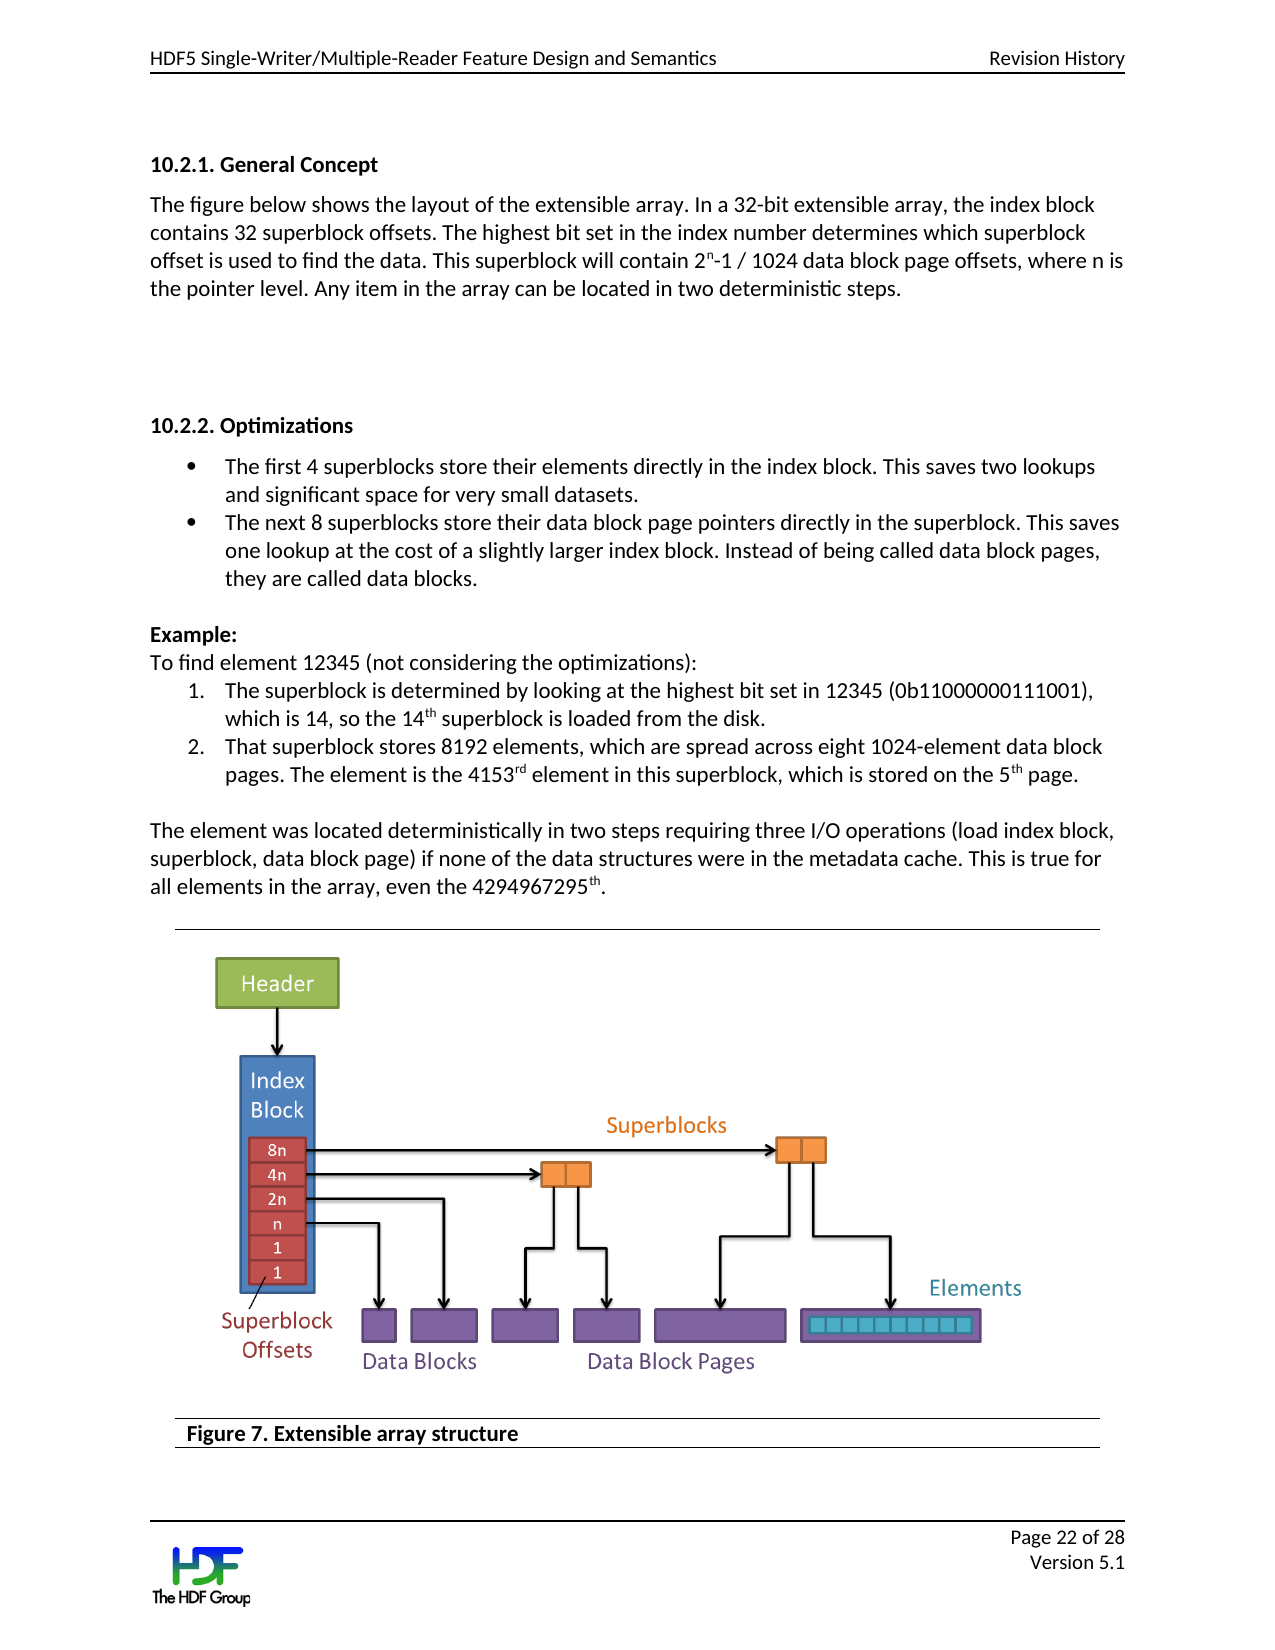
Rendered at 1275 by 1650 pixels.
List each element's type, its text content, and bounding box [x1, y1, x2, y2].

text The element was located deterministically in two steps requiring three I/O operations (load index block, superblock, data block page) if none of the data structures were in the metadata cache. This is true for all elements in the array, even the 4294967295th. [150, 816, 1125, 901]
text To find element 12345 (not considering the optimizations): [150, 648, 1125, 676]
subtitle General Concept [150, 150, 1125, 178]
table_cell Figure 7. Extensible array structure [175, 1419, 1100, 1447]
list The first 4 superblocks store their elements directly in the index block. This saves two lookups and significant space for very small datasets. [187, 452, 1125, 508]
picture [152, 1547, 251, 1607]
picture [206, 957, 1069, 1390]
list The superblock is determined by looking at the highest bit set in 12345 (0b11000000111001), which is 14, so the 14th superblock is loaded from the disk. [187, 676, 1125, 732]
list The next 8 superblocks store their data block page pointers directly in the superblock. This saves one lookup at the cost of a slightly larger index block. Instead of being called data block pages, they are called data blocks. [187, 508, 1125, 592]
table_header [175, 930, 1100, 1418]
subtitle Optimizations [150, 412, 1125, 440]
list That superblock stores 8192 elements, which are spread across eight 1024-element data block pages. The element is the 4153rd element in this superblock, which is stored on the 5th page. [187, 732, 1125, 788]
text Example: [150, 620, 1125, 648]
text The figure below shows the layout of the extensible array. In a 32-bit extensible array, the index block contains 32 superblock offsets. The highest bit set in the index number determines which superblock offset is used to find the data. This superblock will contain 2n-1 / 1024 data block page offsets, where n is the pointer level. Any item in the array can be located in two deterministic steps. [150, 191, 1125, 303]
